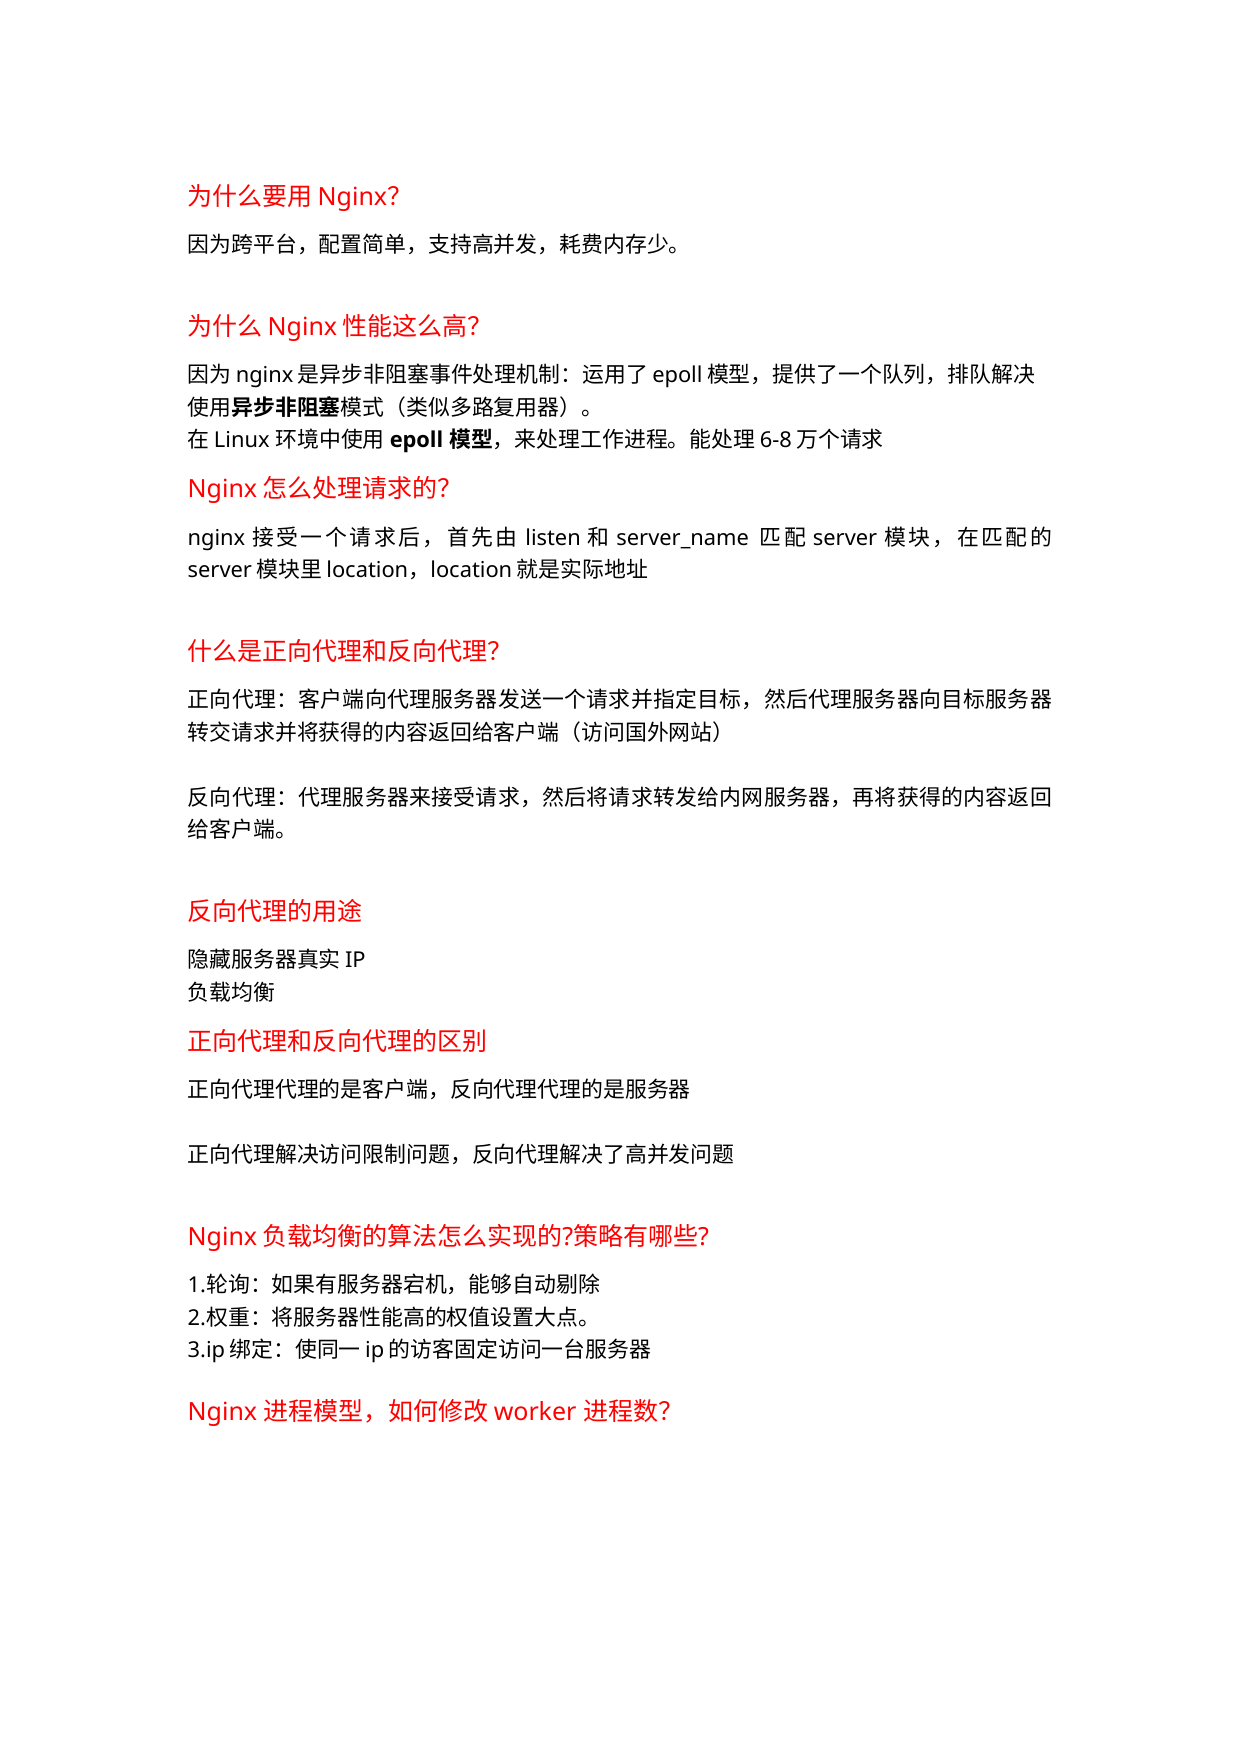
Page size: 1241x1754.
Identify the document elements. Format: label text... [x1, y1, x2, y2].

text 什么是正向代理和反向代理？ [187, 617, 1053, 682]
text 为什么Nginx性能这么高？ [187, 292, 1053, 357]
text 正向代理和反向代理的区别 [187, 1007, 1053, 1072]
text 因为跨平台，配置简单，支持高并发，耗费内存少。 [187, 227, 1053, 259]
text 正向代理代理的是客户端，反向代理代理的是服务器 [187, 1072, 1053, 1104]
text 负载均衡 [187, 974, 1053, 1007]
text 反向代理：代理服务器来接受请求，然后将请求转发给内网服务器，再将获得的内容返回给客户端。 [187, 779, 1053, 844]
text 正向代理：客户端向代理服务器发送一个请求并指定目标，然后代理服务器向目标服务器转交请求并将获得的内容返回给客户端（访问国外网站） [187, 682, 1053, 747]
text 为什么要用Nginx？ [187, 162, 1053, 227]
text nginx接受一个请求后，首先由listen和server_name 匹配server模块，在匹配的server模块里location，location就是实际地址 [187, 519, 1053, 584]
text 隐藏服务器真实IP [187, 942, 1053, 974]
text Nginx 进程模型，如何修改worker 进程数？ [187, 1377, 1053, 1442]
text Nginx怎么处理请求的？ [187, 454, 1053, 519]
text 反向代理的用途 [187, 877, 1053, 942]
text 因为nginx是异步非阻塞事件处理机制：运用了epoll模型，提供了一个队列，排队解决 [187, 357, 1053, 389]
text 使用异步非阻塞模式（类似多路复用器）。 在Linux 环境中使用 epoll 模型，来处理工作进程。能处理6-8万个请求 [187, 389, 1053, 454]
text 3.ip绑定：使同一ip的访客固定访问一台服务器 [187, 1332, 1053, 1364]
text 1.轮询：如果有服务器宕机，能够自动剔除 [187, 1267, 1053, 1299]
text Nginx负载均衡的算法怎么实现的?策略有哪些? [187, 1202, 1053, 1267]
text 正向代理解决访问限制问题，反向代理解决了高并发问题 [187, 1137, 1053, 1169]
text 2.权重：将服务器性能高的权值设置大点。 [187, 1299, 1053, 1332]
